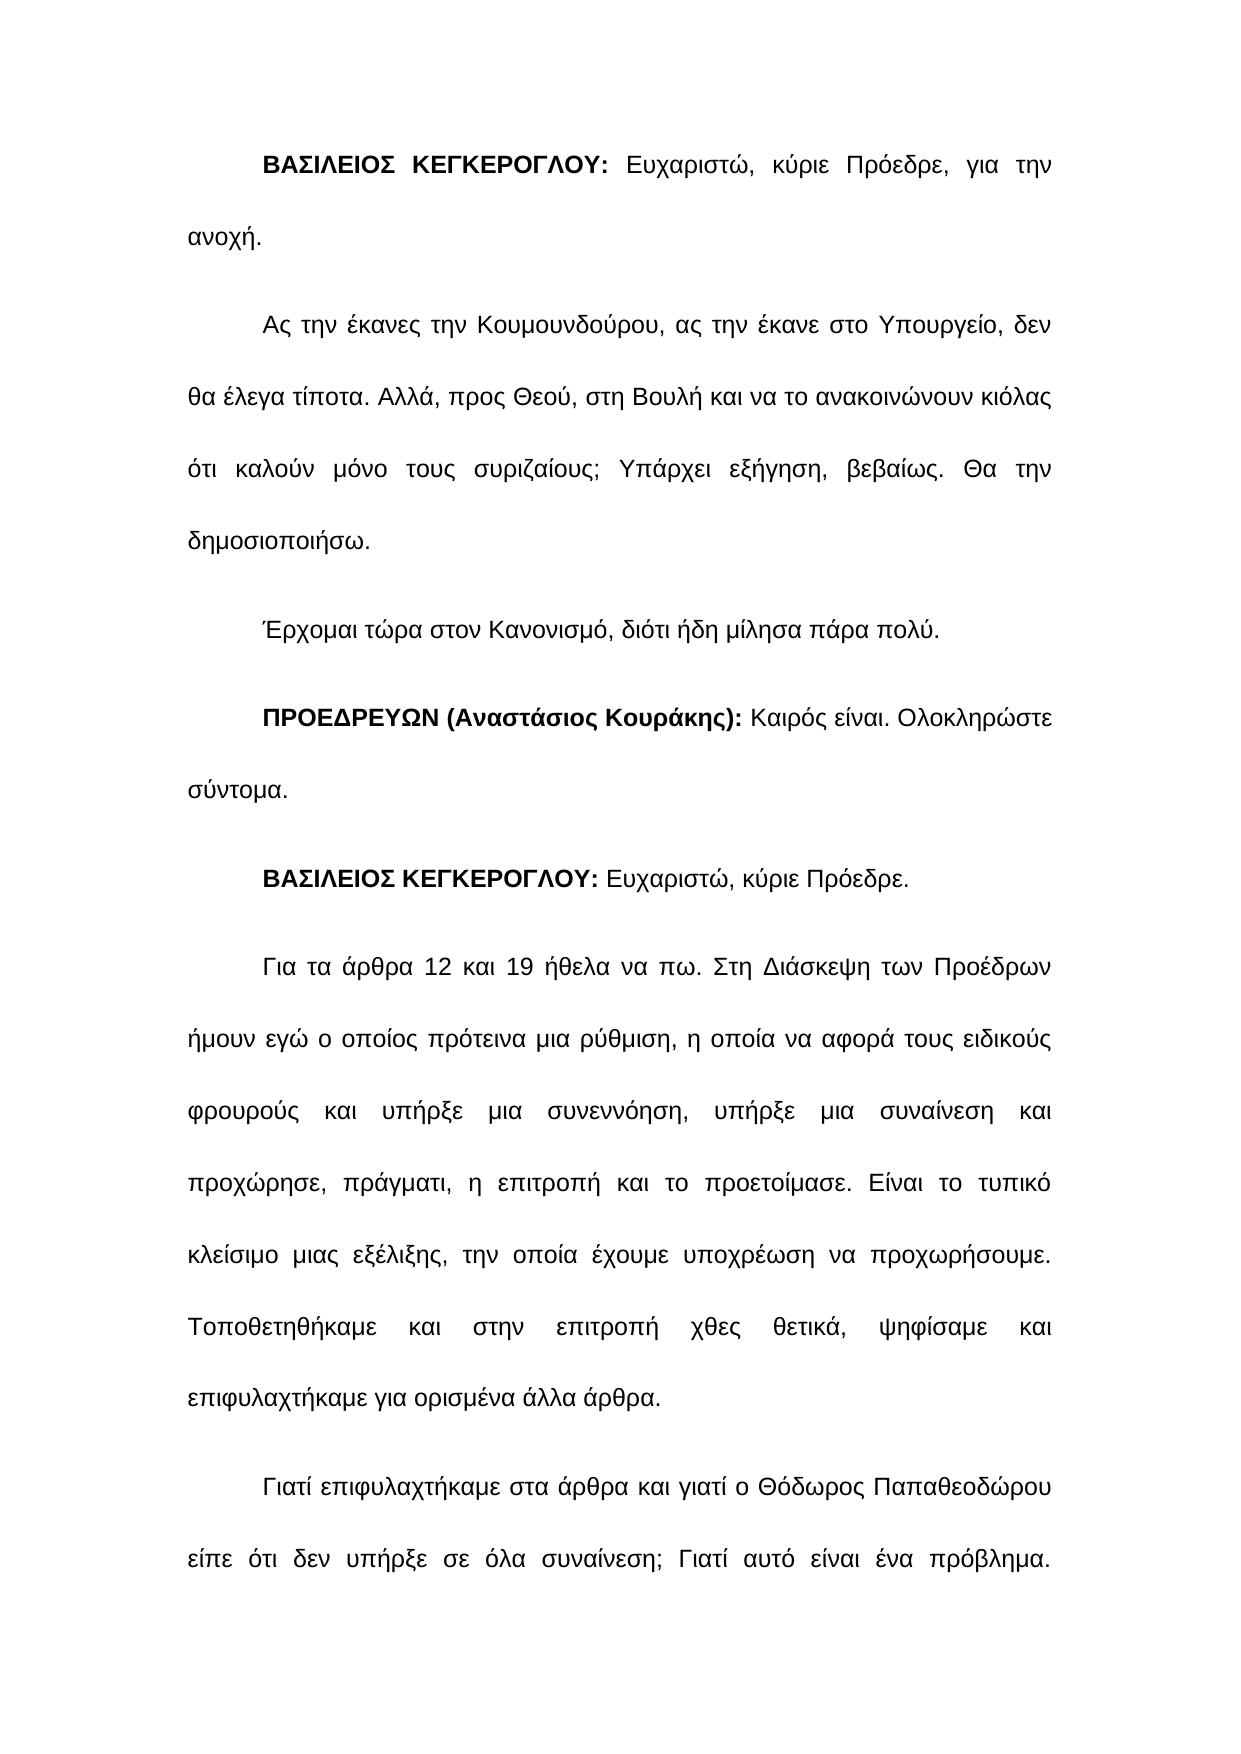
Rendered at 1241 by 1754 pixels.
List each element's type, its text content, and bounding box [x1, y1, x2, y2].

text Για τα άρθρα 12 και 19 ήθελα να πω. Στη Διάσκεψη των Προέδρων ήμουν εγώ ο οποίος πρότεινα μια ρύθμιση, η οποία να αφορά τους ειδικούς φρουρούς και υπήρξε μια συνεννόηση, υπήρξε μια συναίνεση και προχώρησε, πράγματι, η επιτροπή και το προετοίμασε. Είναι το τυπικό κλείσιμο μιας εξέλιξης, την οποία έχουμε υποχρέωση να προχωρήσουμε. Τοποθετηθήκαμε και στην επιτροπή χθες θετικά, ψηφίσαμε και επιφυλαχτήκαμε για ορισμένα άλλα άρθρα. [187, 952, 1053, 1412]
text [187, 1472, 1053, 1572]
text ΒΑΣΙΛΕΙΟΣ ΚΕΓΚΕΡΟΓΛΟΥ: Ευχαριστώ, κύριε Πρόεδρε, για την ανοχή. [187, 150, 1053, 251]
text Ας την έκανες την Κουμουνδούρου, ας την έκανε στο Υπουργείο, δεν θα έλεγα τίποτα. Αλλά, προς Θεού, στη Βουλή και να το ανακοινώνουν κιόλας ότι καλούν μόνο τους συριζαίους; Υπάρχει εξήγηση, βεβαίως. Θα την δημοσιοποιήσω. [187, 310, 1053, 555]
text Έρχομαι τώρα στον Κανονισμό, διότι ήδη μίλησα πάρα πολύ. [187, 614, 1053, 643]
text ΒΑΣΙΛΕΙΟΣ ΚΕΓΚΕΡΟΓΛΟΥ: Ευχαριστώ, κύριε Πρόεδρε. [187, 863, 1053, 892]
text ΠΡΟΕΔΡΕΥΩΝ (Αναστάσιος Κουράκης): Καιρός είναι. Ολοκληρώστε σύντομα. [187, 703, 1053, 804]
